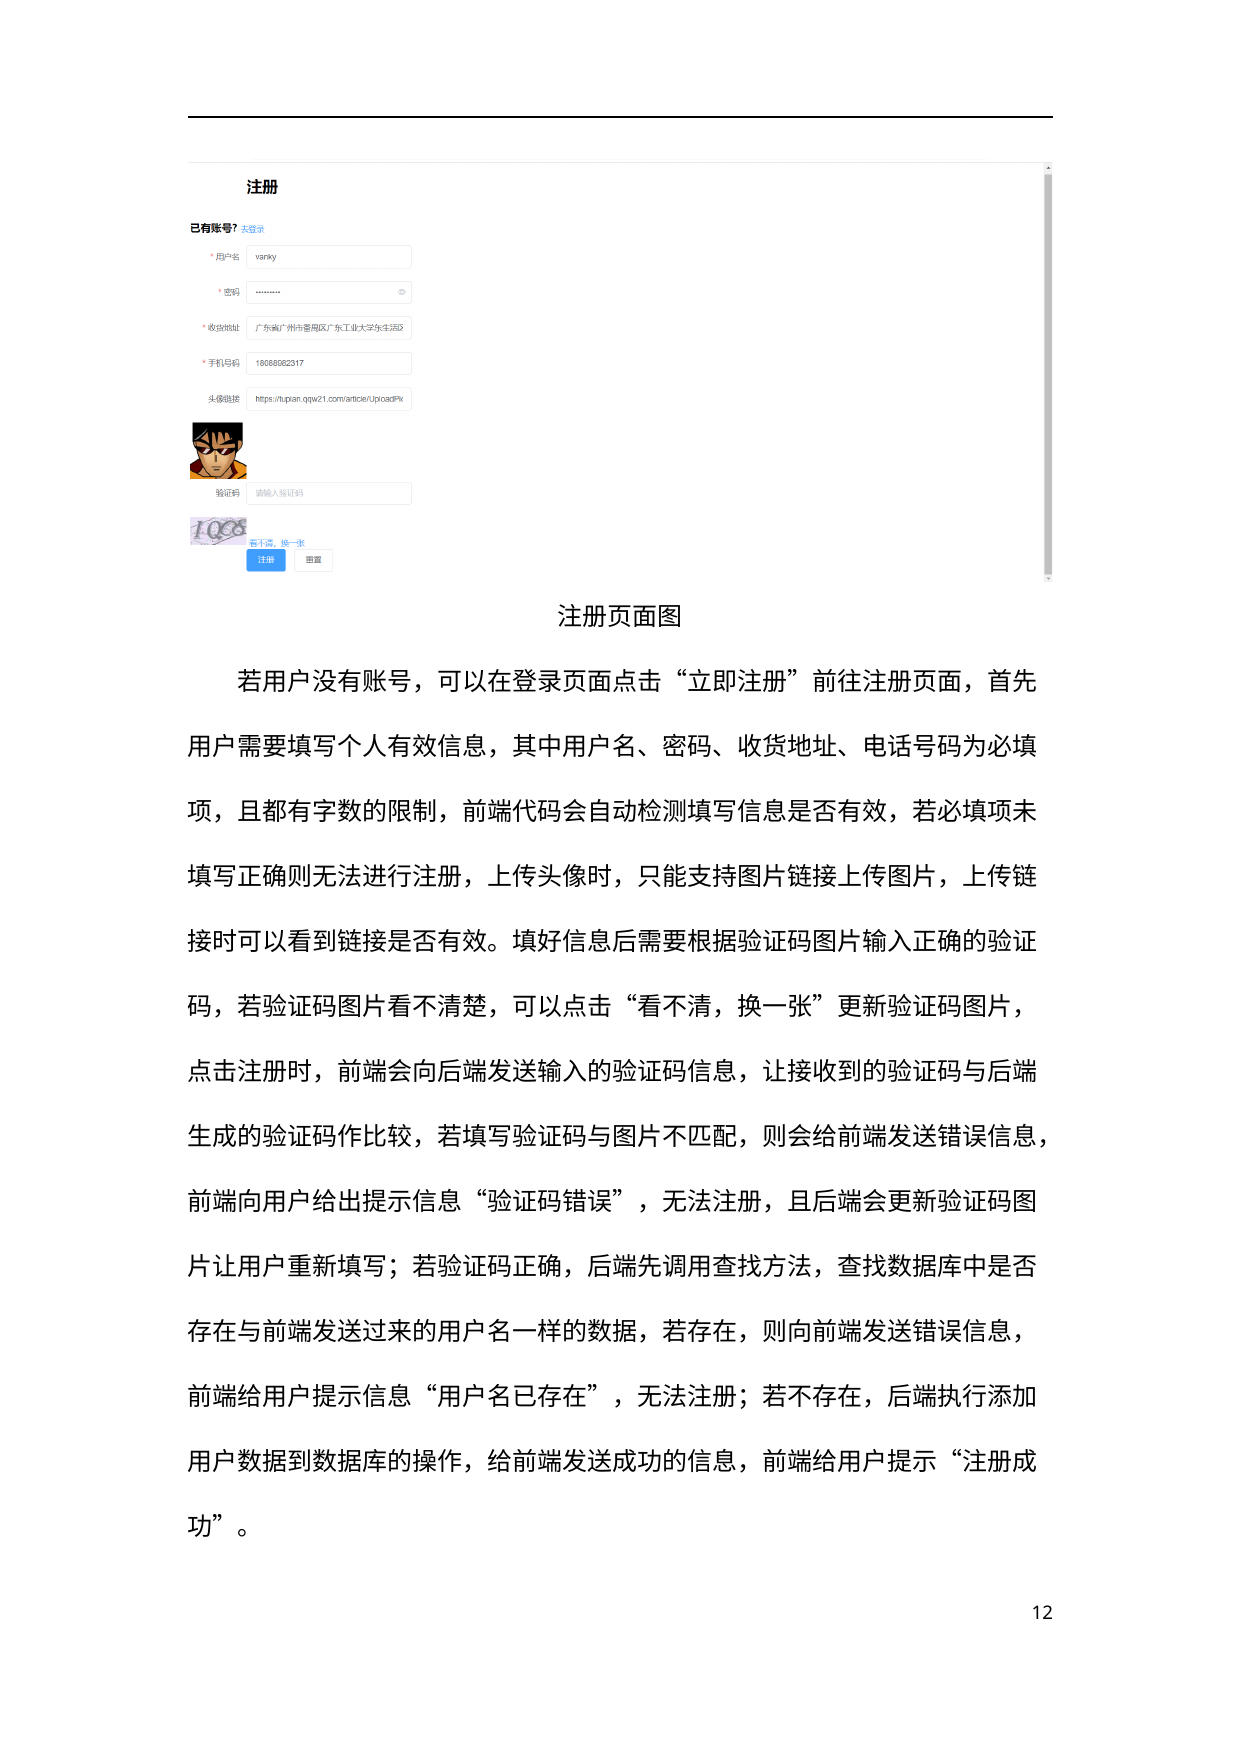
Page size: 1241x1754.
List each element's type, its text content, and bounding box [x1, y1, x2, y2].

list 注册页面图 [187, 582, 1053, 647]
list 若用户没有账号，可以在登录页面点击“立即注册”前往注册页面，首先用户需要填写个人有效信息，其中用户名、密码、收货地址、电话号码为必填项，且都有字数的限制，前端代码会自动检测填写信息是否有效，若必填项未填写正确则无法进行注册，上传头像时，只能支持图片链接上传图片，上传链接时可以看到链接是否有效。填好信息后需要根据验证码图片输入正确的验证码，若验证码图片看不清楚，可以点击“看不清，换一张”更新验证码图片，点击注册时，前端会向后端发送输入的验证码信息，让接收到的验证码与后端生成的验证码作比较，若填写验证码与图片不匹配，则会给前端发送错误信息，前端向用户给出提示信息“验证码错误”，无法注册，且后端会更新验证码图片让用户重新填写；若验证码正确，后端先调用查找方法，查找数据库中是否存在与前端发送过来的用户名一样的数据，若存在，则向前端发送错误信息，前端给用户提示信息“用户名已存在”，无法注册；若不存在，后端执行添加用户数据到数据库的操作，给前端发送成功的信息，前端给用户提示“注册成功”。 [187, 647, 1053, 1557]
picture [187, 159, 1053, 582]
